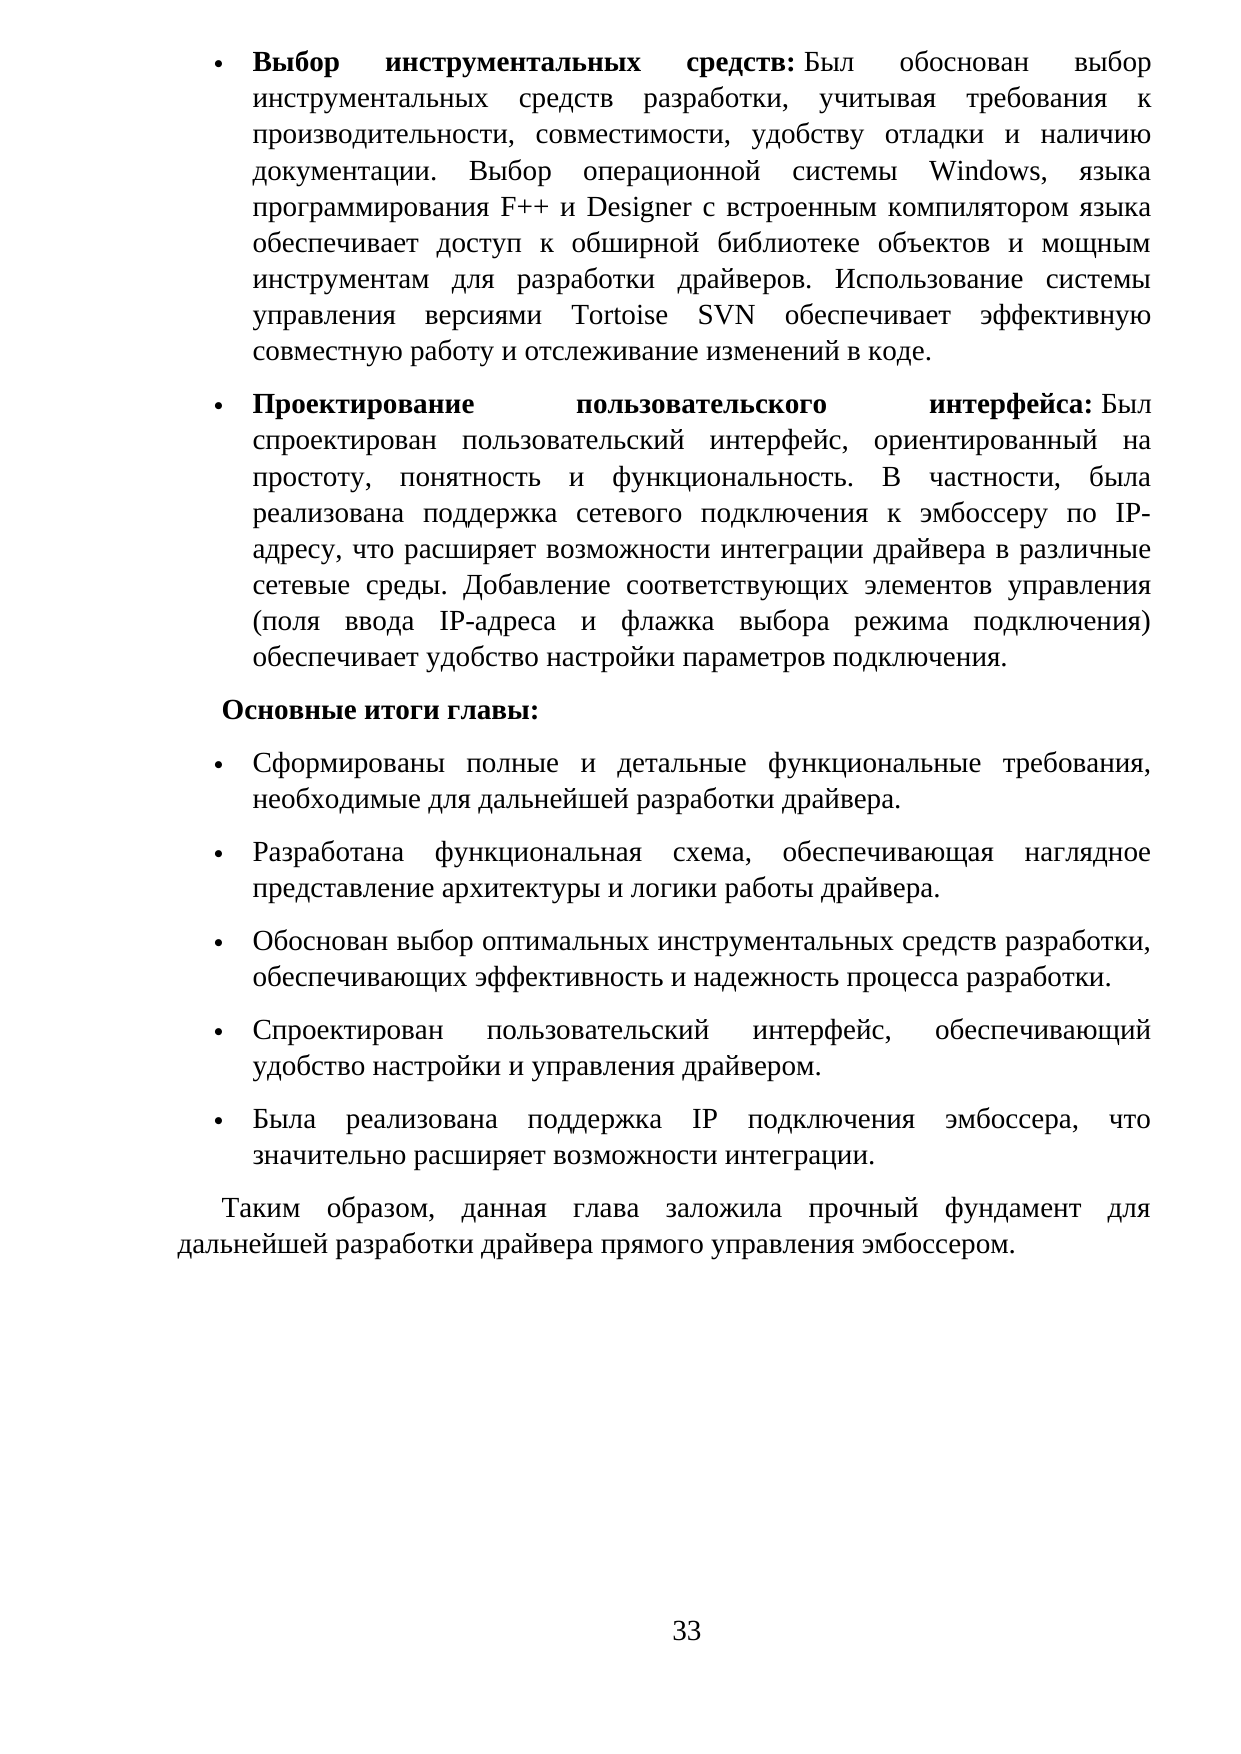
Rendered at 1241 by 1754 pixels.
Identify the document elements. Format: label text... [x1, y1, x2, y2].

text Основные итоги главы: [177, 692, 1152, 726]
list Спроектирован пользовательский интерфейс, обеспечивающий удобство настройки и управления драйвером. [215, 1012, 1152, 1082]
list Разработана функциональная схема, обеспечивающая наглядное представление архитектуры и логики работы драйвера. [215, 834, 1152, 904]
text Таким образом, данная глава заложила прочный фундамент для дальнейшей разработки драйвера прямого управления эмбоссером. [177, 1190, 1152, 1259]
list Была реализована поддержка IP подключения эмбоссера, что значительно расширяет возможности интеграции. [215, 1101, 1152, 1171]
list Сформированы полные и детальные функциональные требования, необходимые для дальнейшей разработки драйвера. [215, 745, 1152, 815]
list Обоснован выбор оптимальных инструментальных средств разработки, обеспечивающих эффективность и надежность процесса разработки. [215, 923, 1152, 993]
list Выбор инструментальных средств: Был обоснован выбор инструментальных средств разработки, учитывая требования к производительности, совместимости, удобству отладки и наличию документации. Выбор операционной системы Windows, языка программирования F++ и Designer с встроенным компилятором языка обеспечивает доступ к обширной библиотеке объектов и мощным инструментам для разработки драйверов. Использование системы управления версиями Tortoise SVN обеспечивает эффективную совместную работу и отслеживание изменений в коде. [215, 44, 1152, 367]
